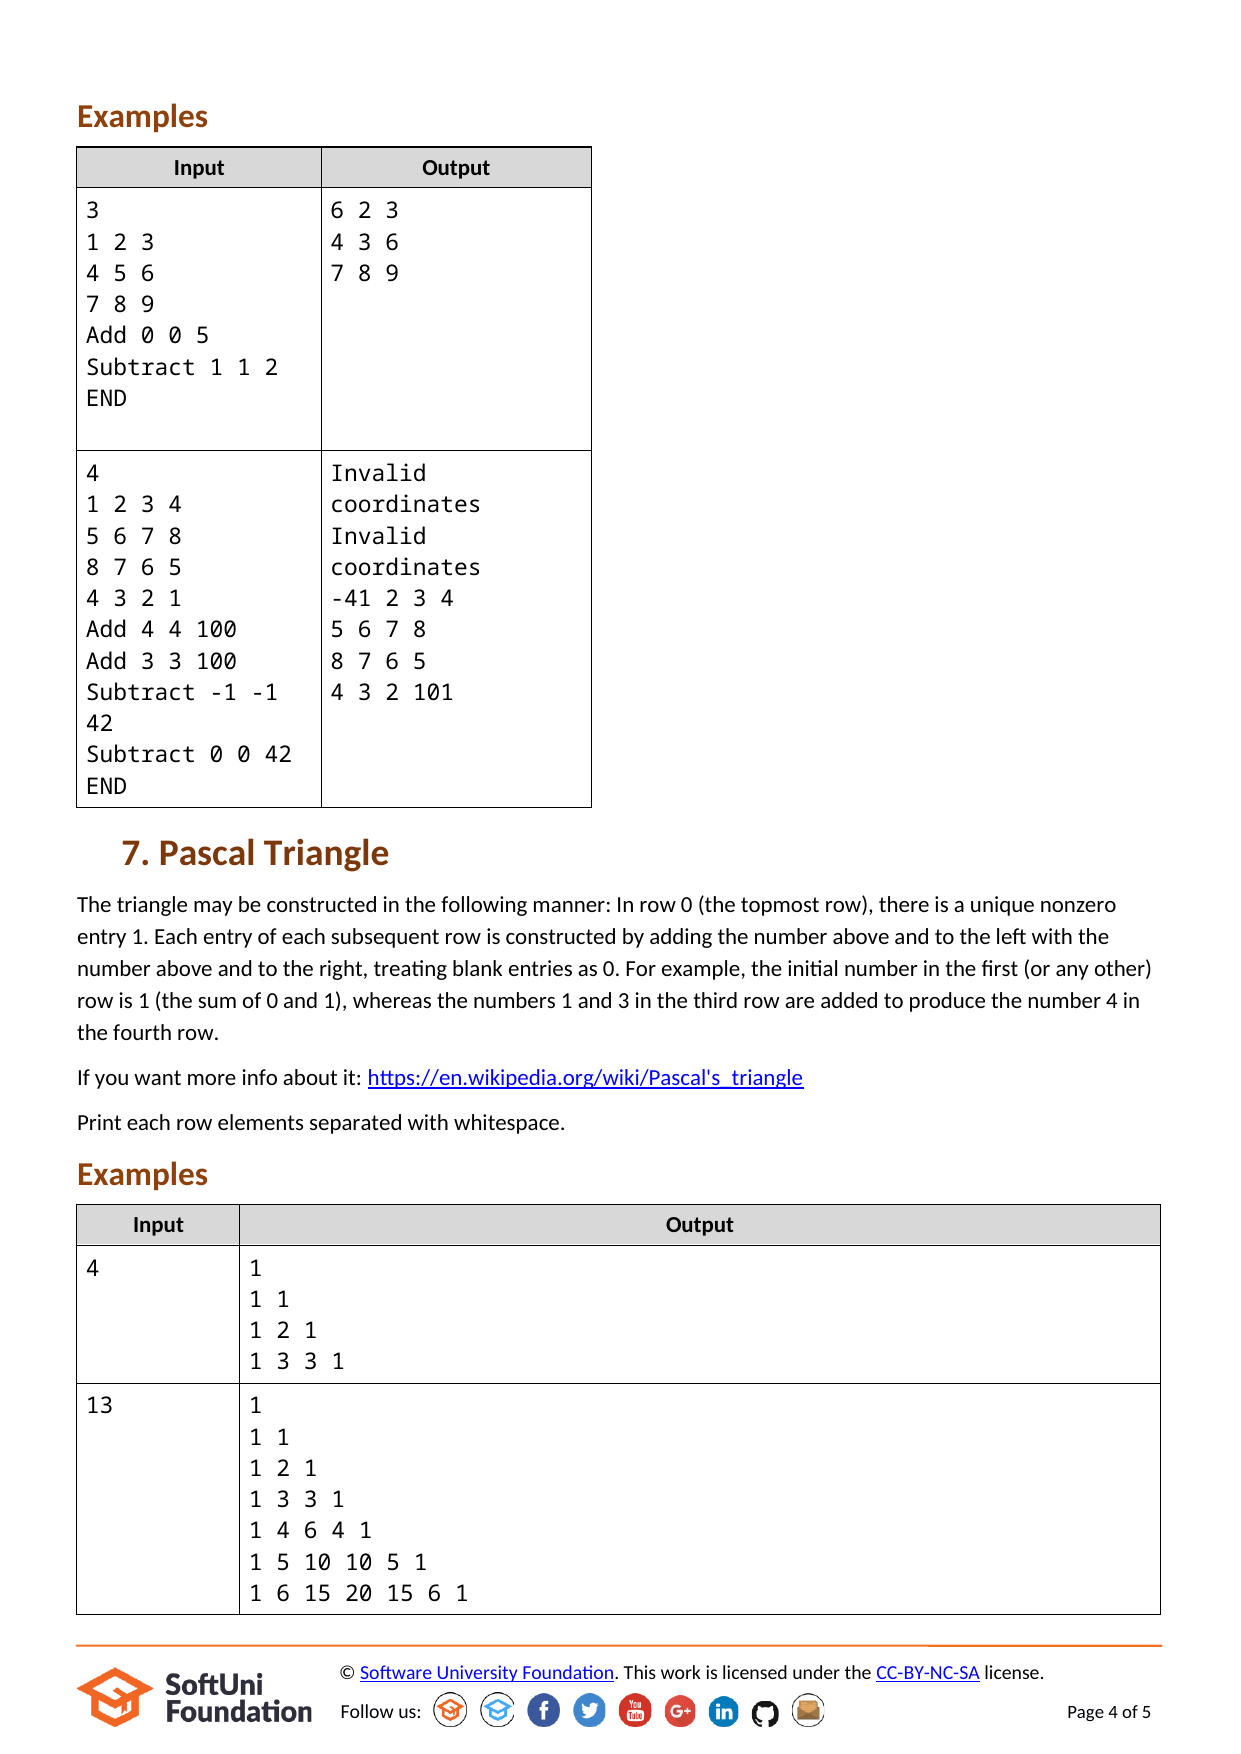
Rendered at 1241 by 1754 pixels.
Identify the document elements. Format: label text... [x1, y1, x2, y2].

text If you want more info about it: https://en.wikipedia.org/wiki/Pascal's_triangle [77, 1063, 1163, 1091]
table_header Input [77, 148, 321, 187]
table_cell 4 1 2 3 4 5 6 7 8 8 7 6 5 4 3 2 1 Add 4 4 100 Add 3 3 100 Subtract -1 -1 42 Subtract 0 0 42 END [77, 451, 321, 807]
table_cell Invalid coordinates Invalid coordinates -41 2 3 4 5 6 7 8 8 7 6 5 4 3 2 101 [322, 451, 591, 807]
table_cell 13 [77, 1384, 239, 1614]
picture [731, 1719, 739, 1727]
picture [729, 1696, 739, 1705]
picture [722, 1709, 732, 1719]
picture [708, 1696, 718, 1706]
picture [527, 1693, 560, 1727]
subtitle Examples [77, 1153, 1163, 1193]
text The triangle may be constructed in the following manner: In row 0 (the topmost row), there is a unique nonzero entry 1. Each entry of each subsequent row is constructed by adding the number above and to the left with the number above and to the right, treating blank entries as 0. For example, the initial number in the first (or any other) row is 1 (the sum of 0 and 1), whereas the numbers 1 and 3 in the third row are added to produce the number 4 in the fourth row. [77, 890, 1163, 1047]
subtitle Examples [77, 95, 1163, 136]
picture [480, 1692, 514, 1727]
table_cell 6 2 3 4 3 6 7 8 9 [322, 188, 591, 450]
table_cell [240, 1384, 1160, 1614]
table_header Input [77, 1205, 239, 1244]
picture [573, 1693, 606, 1727]
picture [792, 1693, 825, 1727]
picture [76, 1667, 312, 1727]
table_header Output [322, 148, 591, 187]
subtitle Pascal Triangle [121, 829, 1163, 874]
table_header Output [240, 1205, 1160, 1244]
picture [618, 1693, 652, 1727]
table_cell 3 1 2 3 4 5 6 7 8 9 Add 0 0 5 Subtract 1 1 2 END [77, 188, 321, 450]
picture [751, 1701, 779, 1727]
picture [664, 1695, 696, 1727]
table_cell 1 1 1 1 2 1 1 3 3 1 [240, 1246, 1160, 1382]
picture [433, 1692, 467, 1727]
table_cell 4 [77, 1246, 239, 1382]
picture [708, 1717, 717, 1727]
text Print each row elements separated with whitespace. [77, 1108, 1163, 1136]
